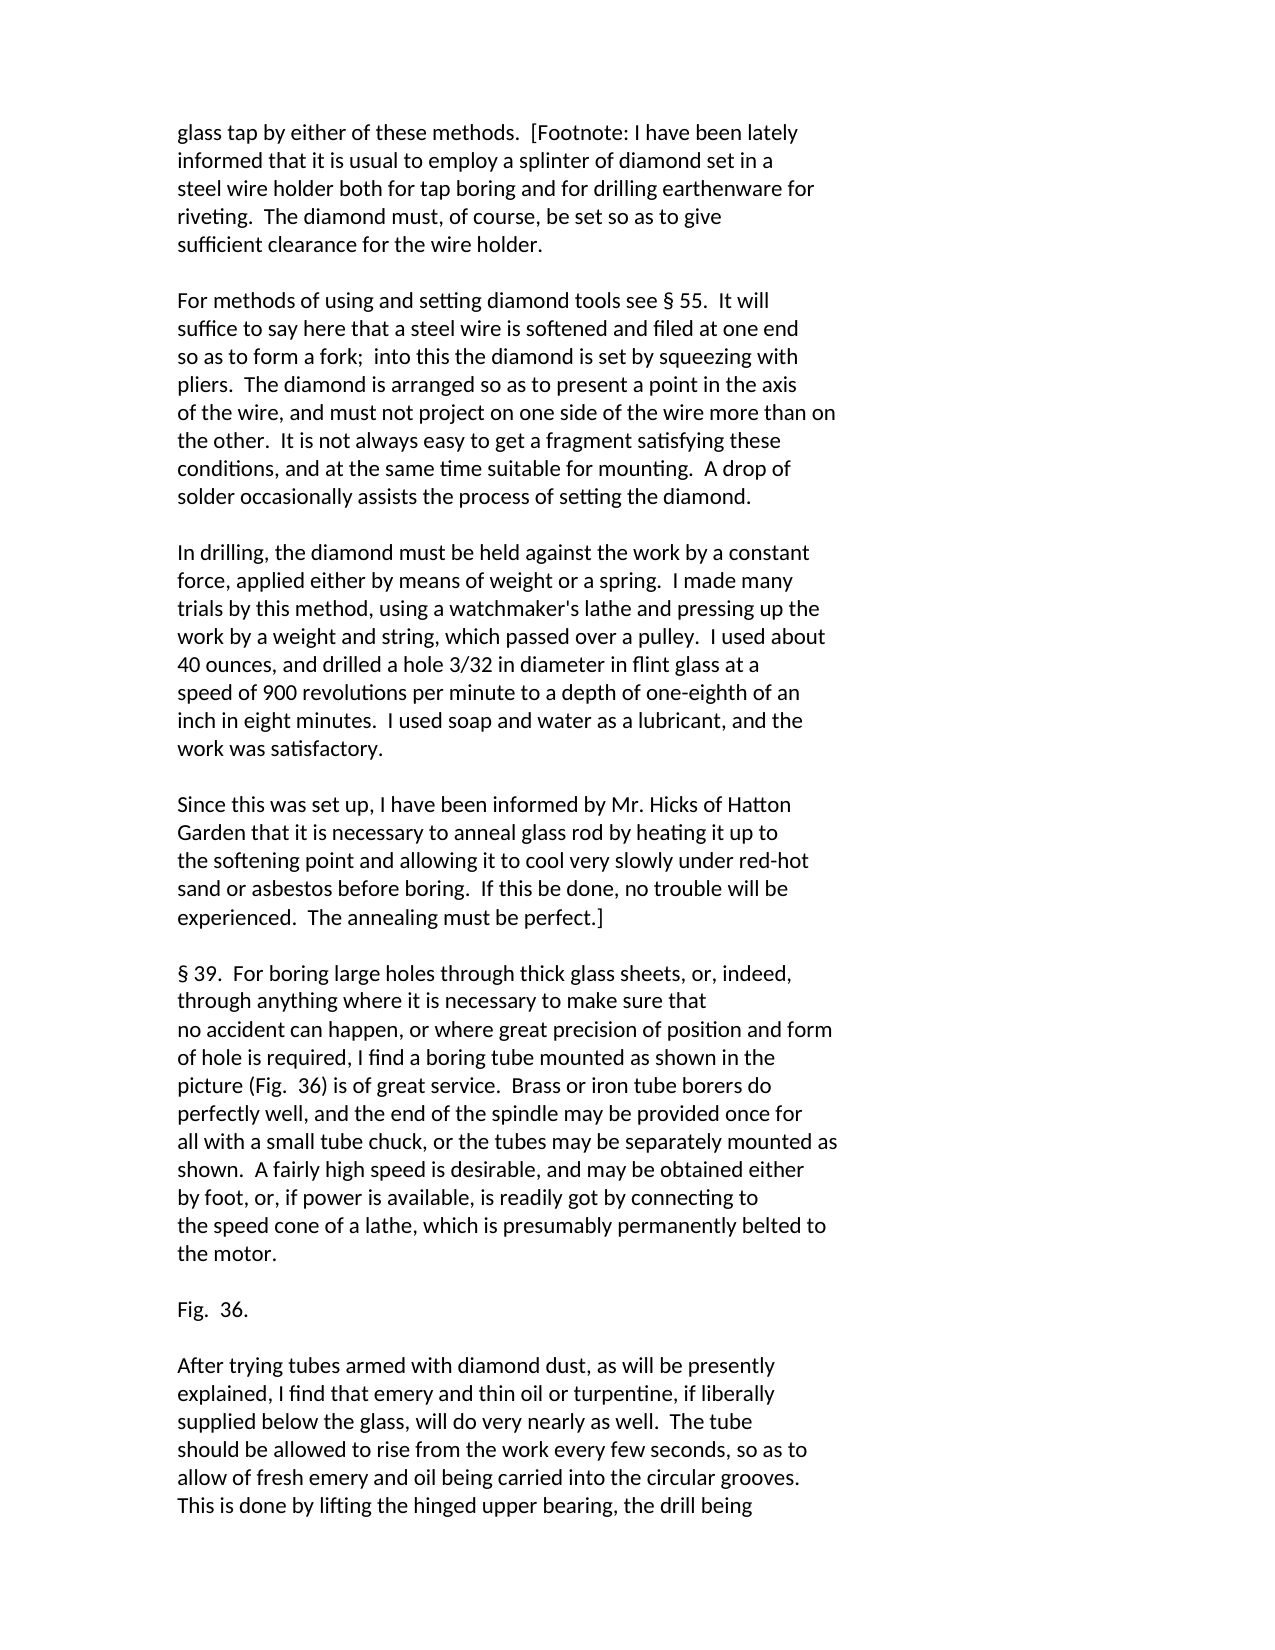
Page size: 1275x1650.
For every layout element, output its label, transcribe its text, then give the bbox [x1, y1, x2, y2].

text the speed cone of a lathe, which is presumably permanently belted to [177, 1211, 1186, 1239]
text by foot, or, if power is available, is readily got by connecting to [177, 1183, 1186, 1211]
text explained, I find that emery and thin oil or turpentine, if liberally [177, 1379, 1186, 1407]
text informed that it is usual to employ a splinter of diamond set in a [177, 146, 1186, 174]
text allow of fresh emery and oil being carried into the circular grooves. [177, 1463, 1186, 1491]
text pliers. The diamond is arranged so as to present a point in the axis [177, 370, 1186, 398]
text Fig. 36. [177, 1295, 1186, 1323]
text so as to form a fork; into this the diamond is set by squeezing with [177, 342, 1186, 370]
text sufficient clearance for the wire holder. [177, 230, 1186, 258]
text experienced. The annealing must be perfect.] [177, 903, 1186, 931]
text force, applied either by means of weight or a spring. I made many [177, 566, 1186, 594]
text riveting. The diamond must, of course, be set so as to give [177, 202, 1186, 230]
text the other. It is not always easy to get a fragment satisfying these [177, 426, 1186, 454]
text steel wire holder both for tap boring and for drilling earthenware for [177, 174, 1186, 202]
text In drilling, the diamond must be held against the work by a constant [177, 538, 1186, 566]
text supplied below the glass, will do very nearly as well. The tube [177, 1407, 1186, 1435]
text the motor. [177, 1239, 1186, 1267]
text Garden that it is necessary to anneal glass rod by heating it up to [177, 818, 1186, 847]
text § 39. For boring large holes through thick glass sheets, or, indeed, [177, 959, 1186, 987]
text solder occasionally assists the process of setting the diamond. [177, 482, 1186, 510]
text sand or asbestos before boring. If this be done, no trouble will be [177, 874, 1186, 903]
text For methods of using and setting diamond tools see § 55. It will [177, 286, 1186, 314]
text through anything where it is necessary to make sure that [177, 987, 1186, 1015]
text should be allowed to rise from the work every few seconds, so as to [177, 1435, 1186, 1463]
text all with a small tube chuck, or the tubes may be separately mounted as [177, 1127, 1186, 1155]
text of hole is required, I find a boring tube mounted as shown in the [177, 1043, 1186, 1071]
text of the wire, and must not project on one side of the wire more than on [177, 398, 1186, 426]
text shown. A fairly high speed is desirable, and may be obtained either [177, 1155, 1186, 1183]
text no accident can happen, or where great precision of position and form [177, 1015, 1186, 1043]
text inch in eight minutes. I used soap and water as a lubricant, and the [177, 706, 1186, 734]
text speed of 900 revolutions per minute to a depth of one-eighth of an [177, 678, 1186, 706]
text the softening point and allowing it to cool very slowly under red-hot [177, 847, 1186, 874]
text 40 ounces, and drilled a hole 3/32 in diameter in flint glass at a [177, 650, 1186, 678]
text After trying tubes armed with diamond dust, as will be presently [177, 1351, 1186, 1379]
text trials by this method, using a watchmaker's lathe and pressing up the [177, 594, 1186, 622]
text work by a weight and string, which passed over a pulley. I used about [177, 622, 1186, 650]
text glass tap by either of these methods. [Footnote: I have been lately [177, 118, 1186, 146]
text This is done by lifting the hinged upper bearing, the drill being [177, 1491, 1186, 1519]
text picture (Fig. 36) is of great service. Brass or iron tube borers do [177, 1071, 1186, 1099]
text Since this was set up, I have been informed by Mr. Hicks of Hatton [177, 791, 1186, 818]
text perfectly well, and the end of the spindle may be provided once for [177, 1099, 1186, 1127]
text work was satisfactory. [177, 734, 1186, 762]
text suffice to say here that a steel wire is softened and filed at one end [177, 314, 1186, 342]
text conditions, and at the same time suitable for mounting. A drop of [177, 454, 1186, 482]
